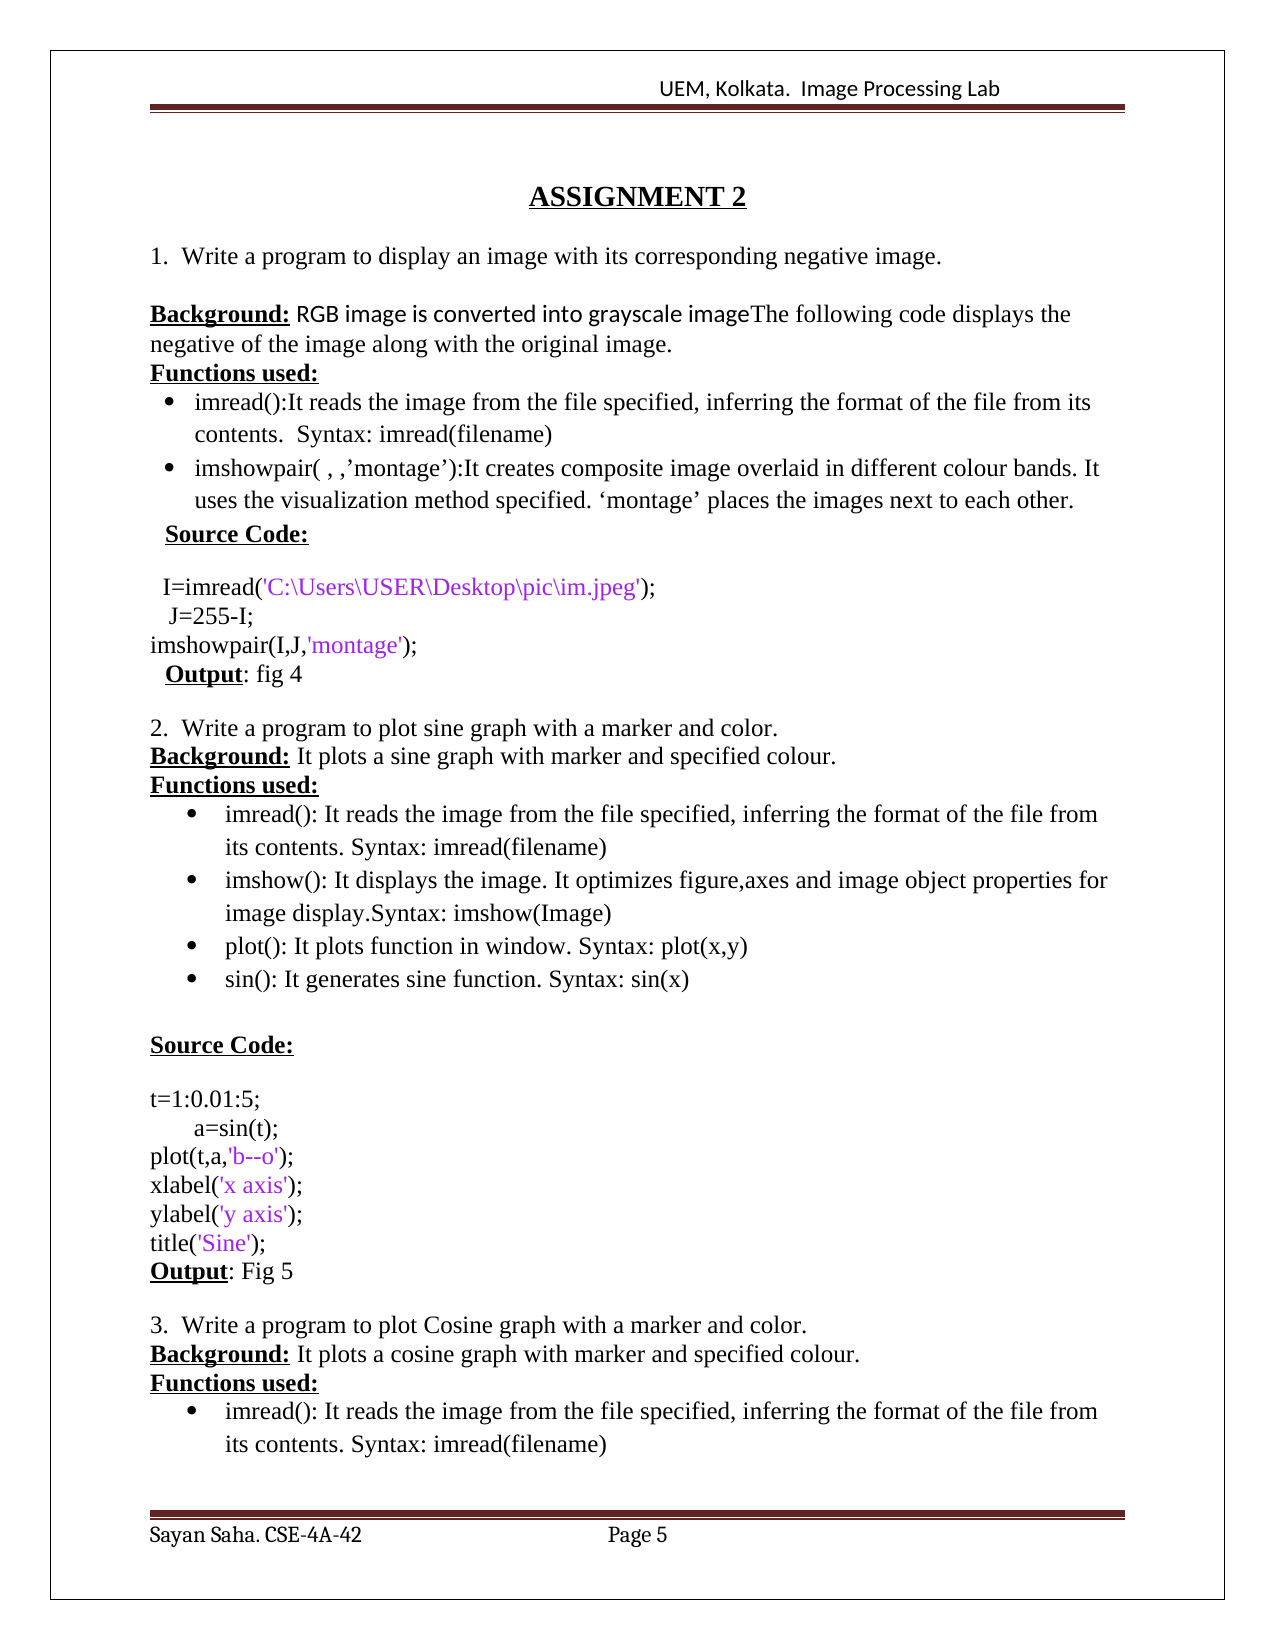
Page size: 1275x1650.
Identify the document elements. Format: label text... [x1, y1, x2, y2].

text a=sin(t); [150, 1113, 1125, 1141]
text J=255-I; [150, 601, 1125, 630]
list Output: fig 4 [165, 659, 1125, 687]
text I=imread('C:\Users\USER\Desktop\pic\im.jpeg'); [150, 572, 1125, 601]
text Functions used: [150, 1368, 1125, 1396]
list imshowpair( , ,’montage’):It creates composite image overlaid in different colour bands. It uses the visualization method specified. ‘montage’ places the images next to each other. [165, 453, 1125, 514]
list plot(): It plots function in window. Syntax: plot(x,y) [187, 931, 1125, 960]
list Source Code: [165, 519, 1125, 547]
text 2. Write a program to plot sine graph with a marker and color. [150, 713, 1125, 741]
text t=1:0.01:5; [150, 1084, 1125, 1113]
text Background: It plots a sine graph with marker and specified colour. [150, 741, 1125, 770]
list imread():It reads the image from the file specified, inferring the format of the file from its contents. Syntax: imread(filename) [165, 387, 1125, 448]
text xlabel('x axis'); [150, 1170, 1125, 1199]
text Background: RGB image is converted into grayscale imageThe following code displays the negative of the image along with the original image. [150, 298, 1125, 358]
text 1. Write a program to display an image with its corresponding negative image. [150, 241, 1125, 270]
text Functions used: [150, 358, 1125, 387]
text Functions used: [150, 770, 1125, 799]
text ylabel('y axis'); [150, 1199, 1125, 1228]
list Output: Fig 5 [150, 1256, 1125, 1285]
text Background: It plots a cosine graph with marker and specified colour. [150, 1339, 1125, 1368]
text 3. Write a program to plot Cosine graph with a marker and color. [150, 1310, 1125, 1339]
list imread(): It reads the image from the file specified, inferring the format of the file from its contents. Syntax: imread(filename) [187, 1396, 1125, 1458]
list imread(): It reads the image from the file specified, inferring the format of the file from its contents. Syntax: imread(filename) [187, 799, 1125, 861]
text plot(t,a,'b--o'); [150, 1141, 1125, 1170]
list Source Code: [150, 1030, 1125, 1059]
text imshowpair(I,J,'montage'); [150, 630, 1125, 659]
list sin(): It generates sine function. Syntax: sin(x) [187, 964, 1125, 993]
text ASSIGNMENT 2 [150, 179, 1125, 212]
text title('Sine'); [150, 1228, 1125, 1256]
list imshow(): It displays the image. It optimizes figure,axes and image object properties for image display.Syntax: imshow(Image) [187, 865, 1125, 927]
